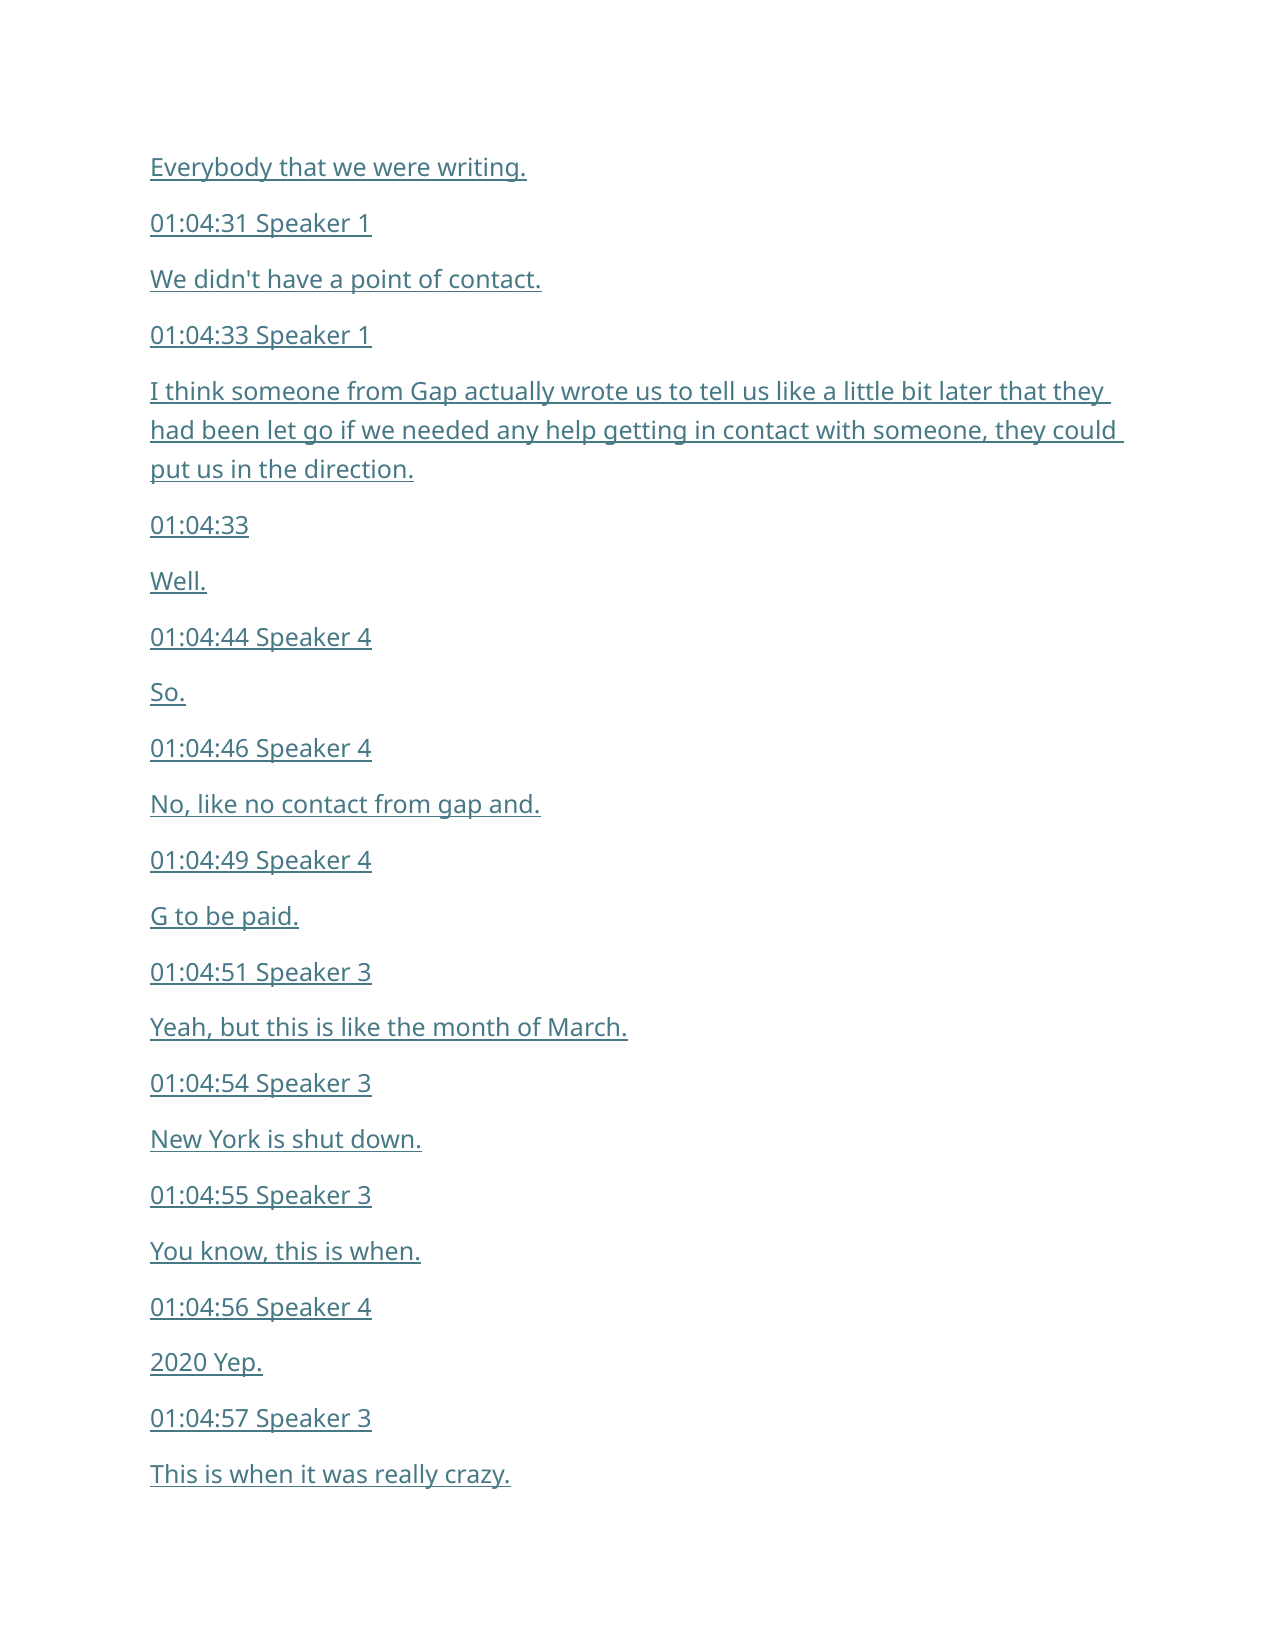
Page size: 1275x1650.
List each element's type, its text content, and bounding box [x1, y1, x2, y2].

text You know, this is when. [150, 1233, 1125, 1267]
text 01:04:33 Speaker 1 [150, 317, 1125, 352]
text 01:04:49 Speaker 4 [150, 842, 1125, 877]
text 01:04:56 Speaker 4 [150, 1289, 1125, 1323]
text Yeah, but this is like the month of March. [150, 1010, 1125, 1044]
text 01:04:31 Speaker 1 [150, 206, 1125, 240]
text New York is shut down. [150, 1122, 1125, 1156]
text 2020 Yep. [150, 1345, 1125, 1379]
text We didn't have a point of contact. [150, 262, 1125, 296]
text 01:04:57 Speaker 3 [150, 1401, 1125, 1435]
text 01:04:33 [150, 507, 1125, 542]
text 01:04:51 Speaker 3 [150, 954, 1125, 988]
text 01:04:54 Speaker 3 [150, 1066, 1125, 1100]
text No, like no contact from gap and. [150, 787, 1125, 821]
text So. [150, 675, 1125, 709]
text This is when it was really crazy. [150, 1457, 1125, 1491]
text 01:04:46 Speaker 4 [150, 731, 1125, 765]
text 01:04:55 Speaker 3 [150, 1177, 1125, 1212]
text Well. [150, 563, 1125, 597]
text G to be paid. [150, 898, 1125, 932]
text 01:04:44 Speaker 4 [150, 619, 1125, 653]
text Everybody that we were writing. [150, 150, 1125, 184]
text I think someone from Gap actually wrote us to tell us like a little bit later that they had been let go if we needed any help getting in contact with someone, they could put us in the direction. [150, 373, 1125, 486]
